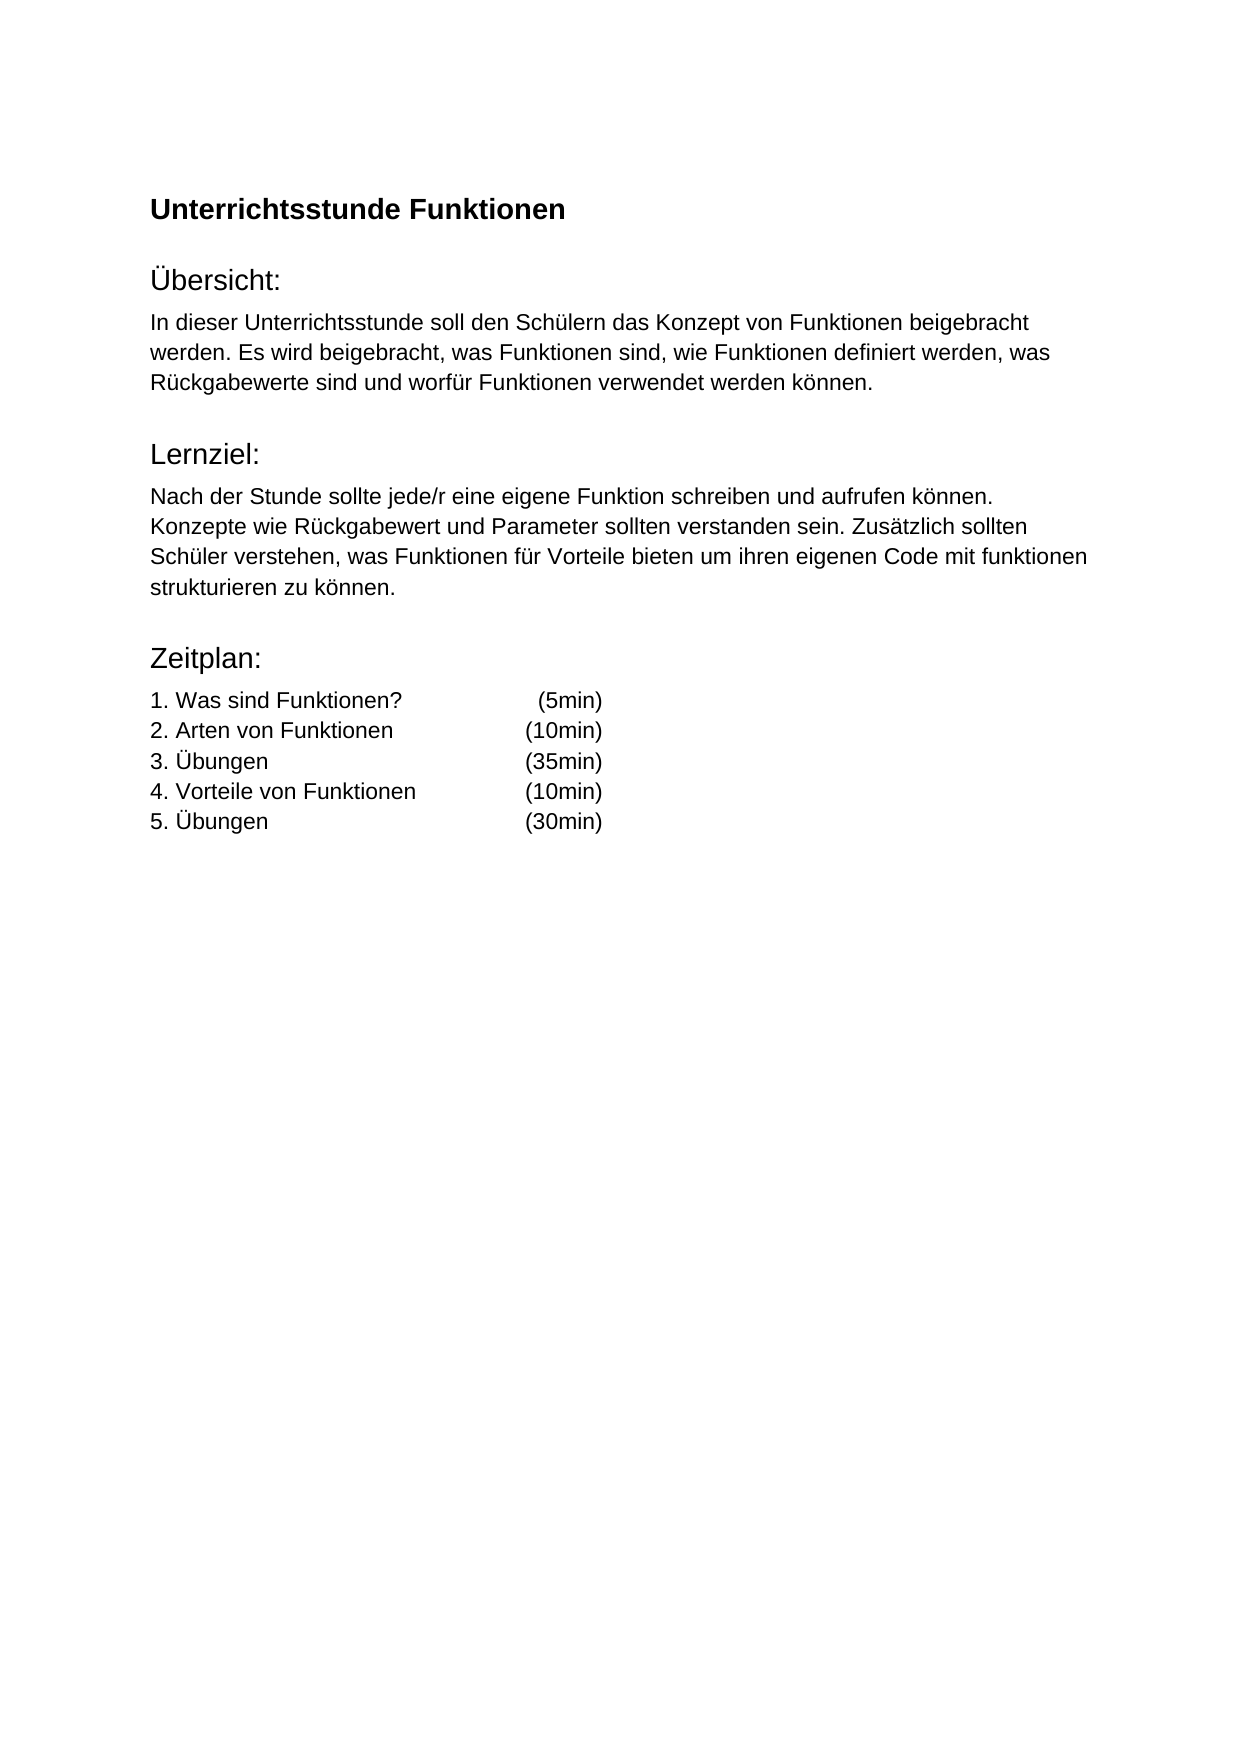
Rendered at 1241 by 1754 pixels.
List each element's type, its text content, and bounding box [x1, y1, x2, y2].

text 3. Übungen (35min) [150, 748, 1090, 774]
text 4. Vorteile von Funktionen (10min) [150, 778, 1090, 804]
subtitle Unterrichtsstunde Funktionen [150, 192, 1090, 225]
text In dieser Unterrichtsstunde soll den Schülern das Konzept von Funktionen beigebracht werden. Es wird beigebracht, was Funktionen sind, wie Funktionen definiert werden, was Rückgabewerte sind und worfür Funktionen verwendet werden können. [150, 309, 1090, 396]
text Nach der Stunde sollte jede/r eine eigene Funktion schreiben und aufrufen können. Konzepte wie Rückgabewert und Parameter sollten verstanden sein. Zusätzlich sollten Schüler verstehen, was Funktionen für Vorteile bieten um ihren eigenen Code mit funktionen strukturieren zu können. [150, 483, 1090, 600]
text 1. Was sind Funktionen? (5min) [150, 687, 1090, 714]
subtitle Zeitplan: [150, 641, 1090, 675]
text 5. Übungen (30min) [150, 808, 1090, 834]
text 2. Arten von Funktionen (10min) [150, 717, 1090, 744]
subtitle Lernziel: [150, 437, 1090, 470]
subtitle Übersicht: [150, 263, 1090, 296]
